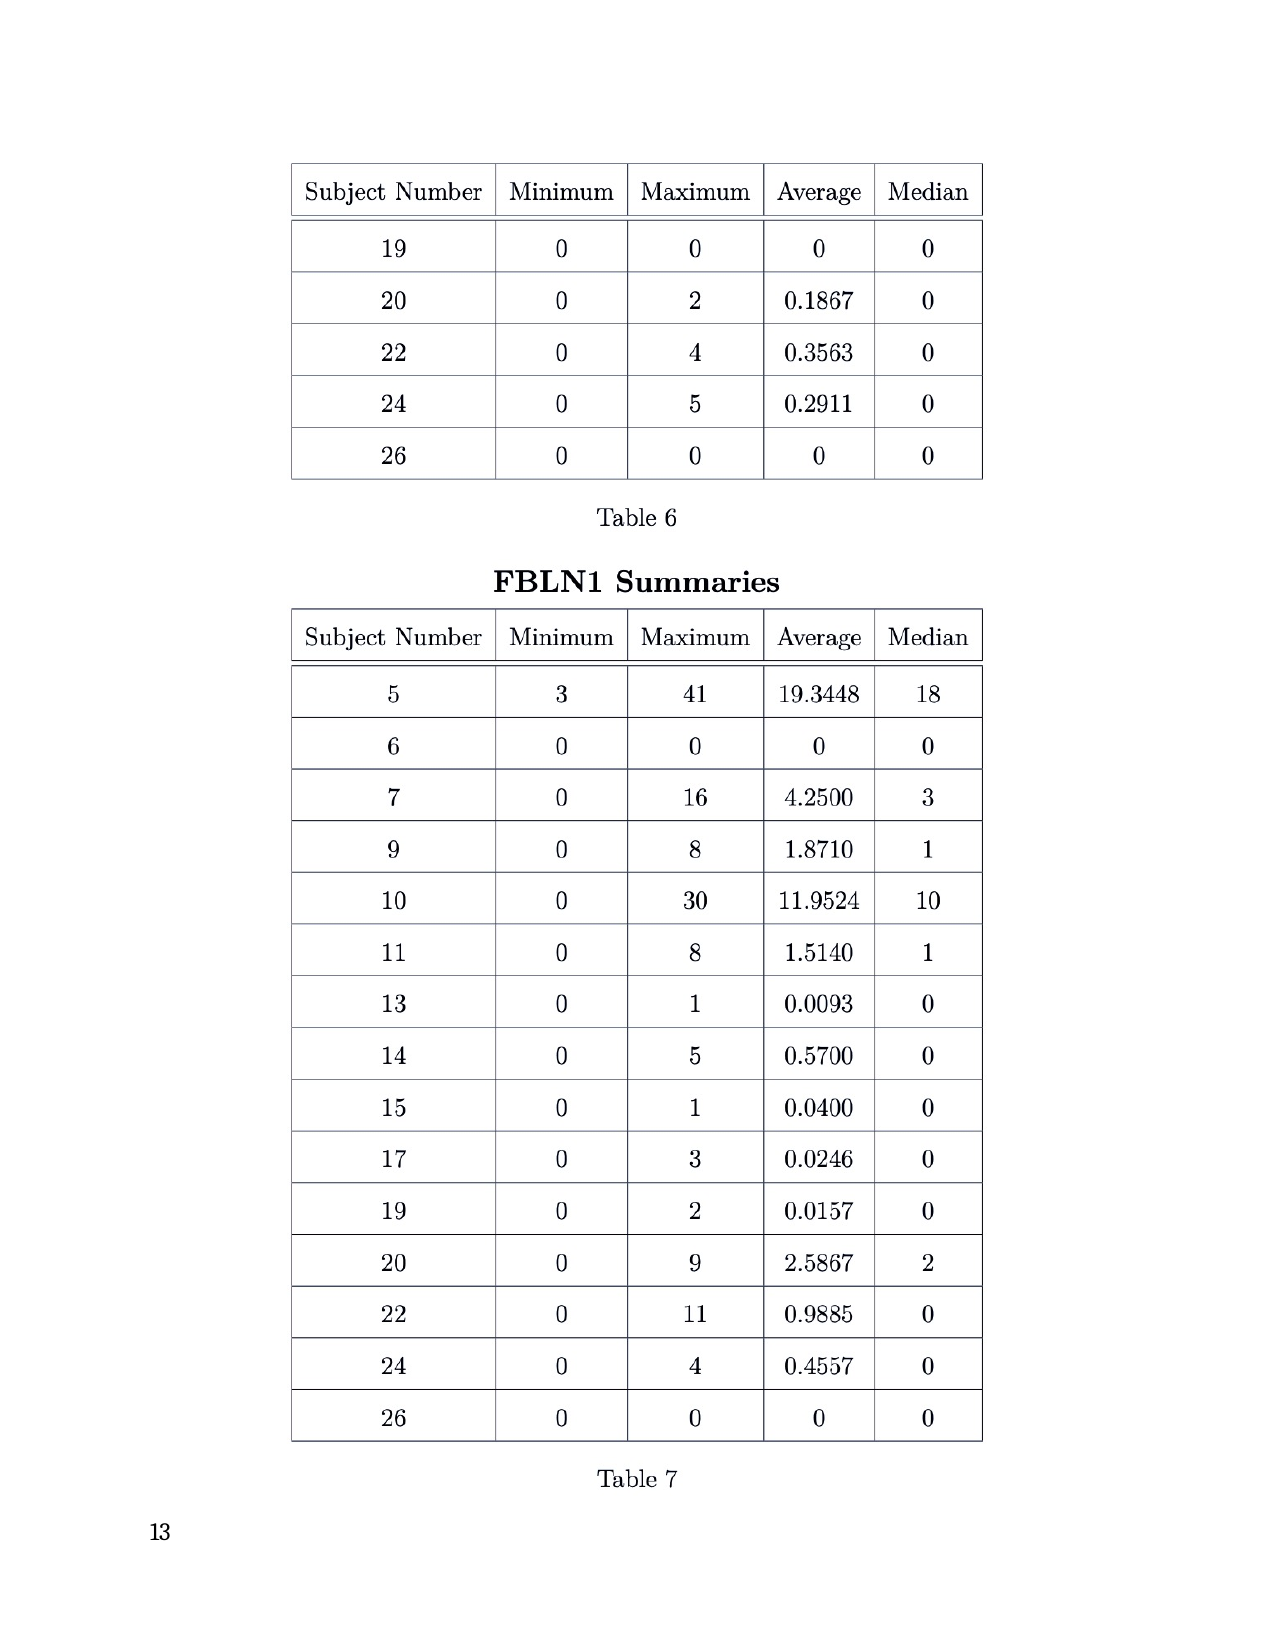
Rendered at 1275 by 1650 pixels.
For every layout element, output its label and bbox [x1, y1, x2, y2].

picture [273, 150, 1002, 1500]
